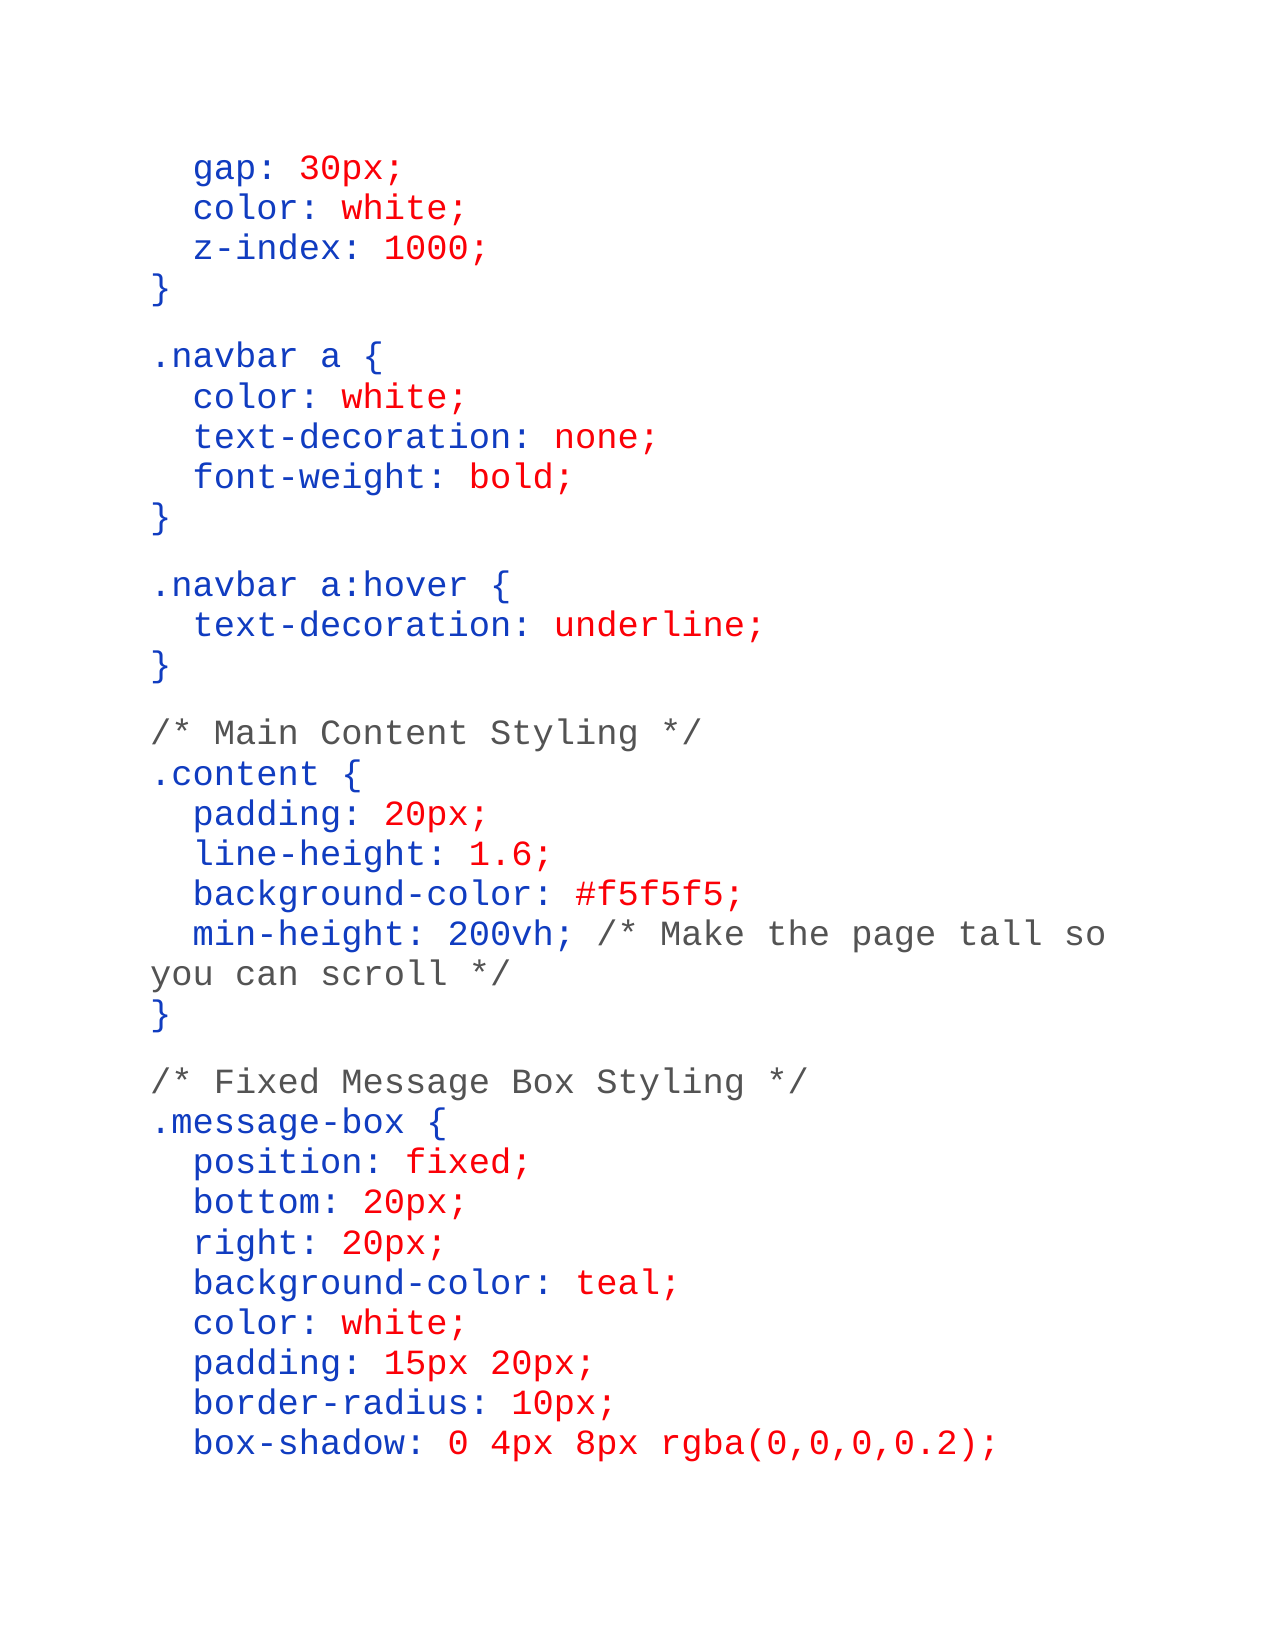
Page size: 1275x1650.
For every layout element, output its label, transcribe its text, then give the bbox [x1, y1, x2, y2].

text border-radius: 10px; [150, 1388, 1125, 1428]
text color: white; [150, 379, 1125, 419]
text min-height: 200vh; /* Make the page tall so you can scroll */ [150, 918, 1125, 998]
text color: white; [150, 190, 1125, 230]
text position: fixed; [150, 1147, 1125, 1187]
text .navbar a { [150, 339, 1125, 379]
text /* Fixed Message Box Styling */ [150, 1067, 1125, 1107]
text right: 20px; [150, 1227, 1125, 1268]
text } [150, 499, 1125, 540]
text .navbar a:hover { [150, 568, 1125, 608]
text /* Main Content Styling */ [150, 717, 1125, 758]
text } [150, 998, 1125, 1038]
text padding: 20px; [150, 798, 1125, 838]
text } [150, 270, 1125, 310]
text padding: 15px 20px; [150, 1348, 1125, 1388]
text text-decoration: underline; [150, 608, 1125, 649]
text .content { [150, 758, 1125, 798]
text .message-box { [150, 1107, 1125, 1147]
text box-shadow: 0 4px 8px rgba(0,0,0,0.2); [150, 1428, 1125, 1468]
text bottom: 20px; [150, 1187, 1125, 1227]
text background-color: #f5f5f5; [150, 878, 1125, 918]
text text-decoration: none; [150, 419, 1125, 459]
text color: white; [150, 1308, 1125, 1348]
text background-color: teal; [150, 1268, 1125, 1308]
text z-index: 1000; [150, 230, 1125, 270]
text } [150, 649, 1125, 689]
text gap: 30px; [150, 150, 1125, 190]
text font-weight: bold; [150, 459, 1125, 499]
text line-height: 1.6; [150, 838, 1125, 878]
